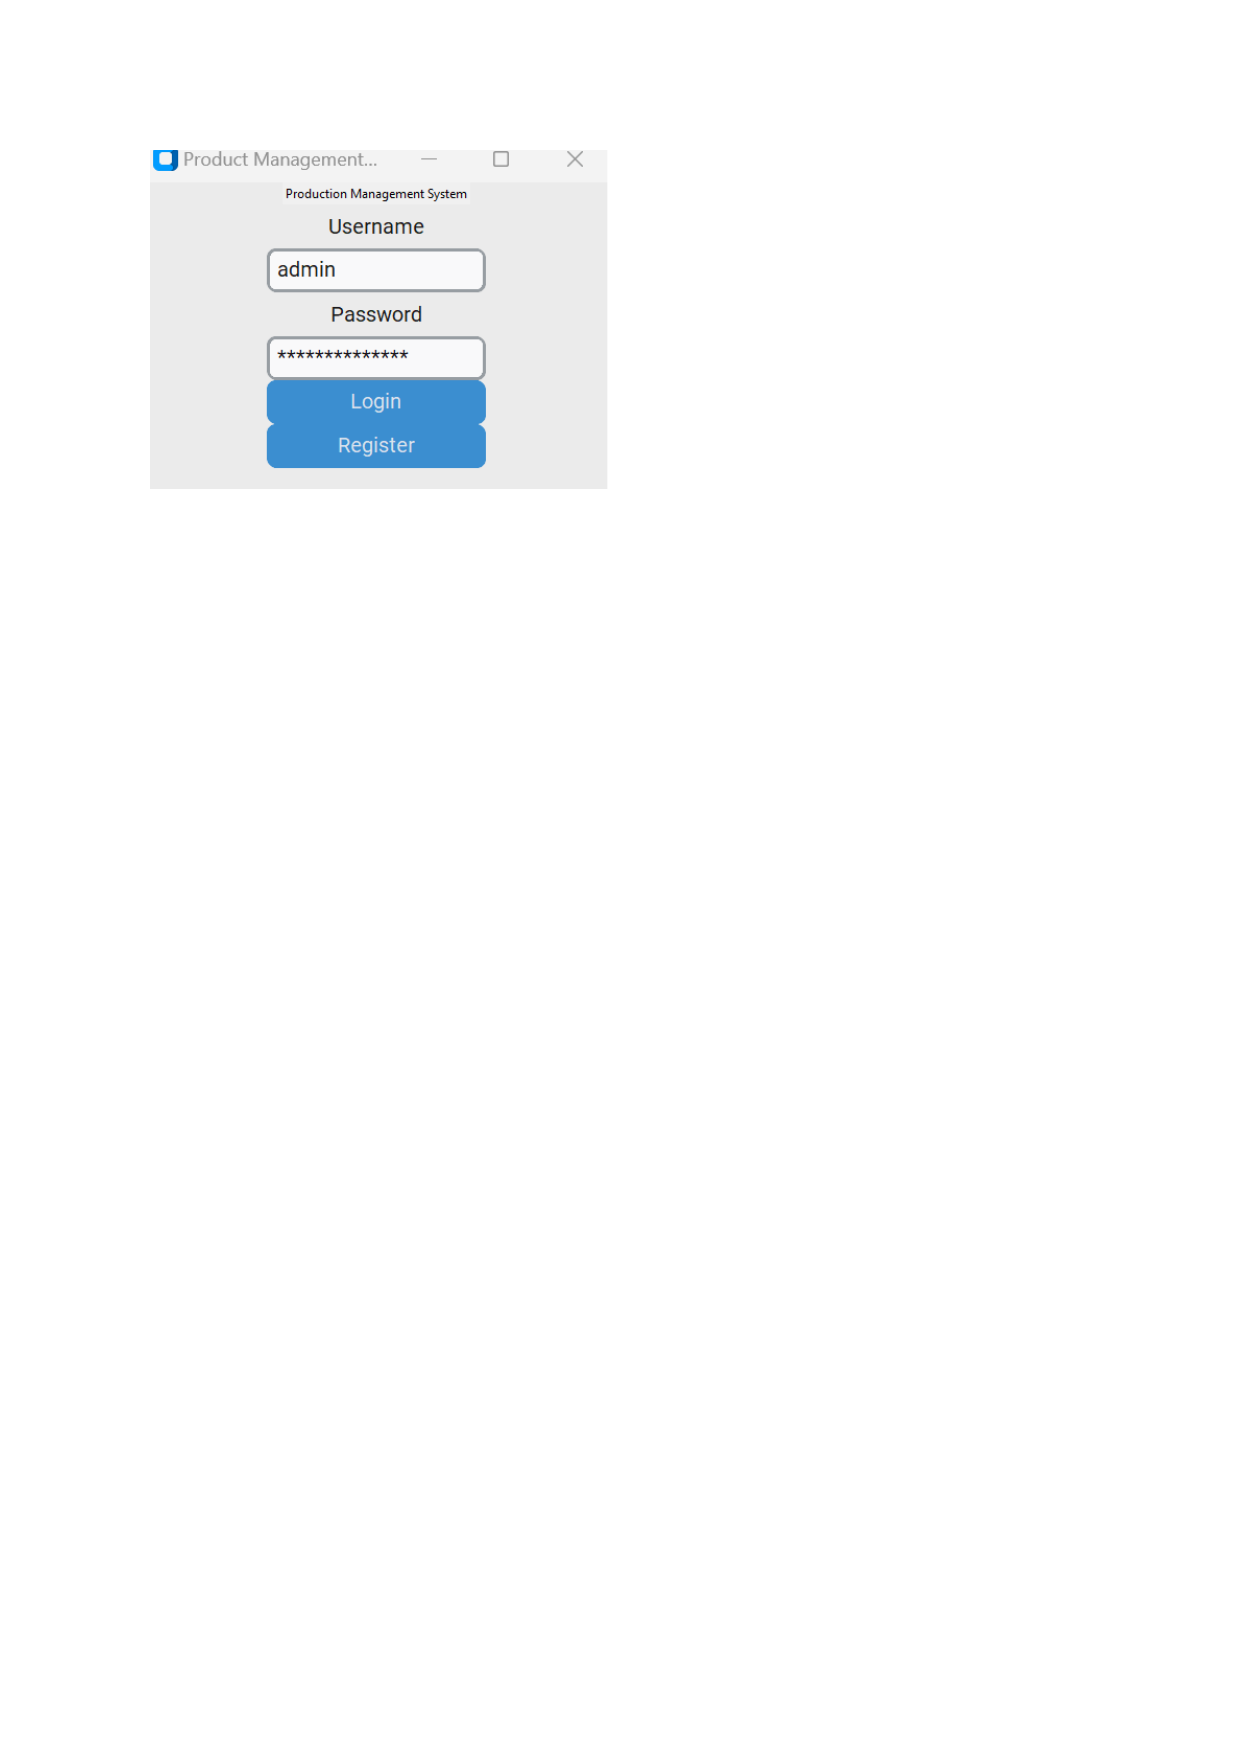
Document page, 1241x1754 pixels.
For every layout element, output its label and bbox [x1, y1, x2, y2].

picture [150, 150, 608, 489]
